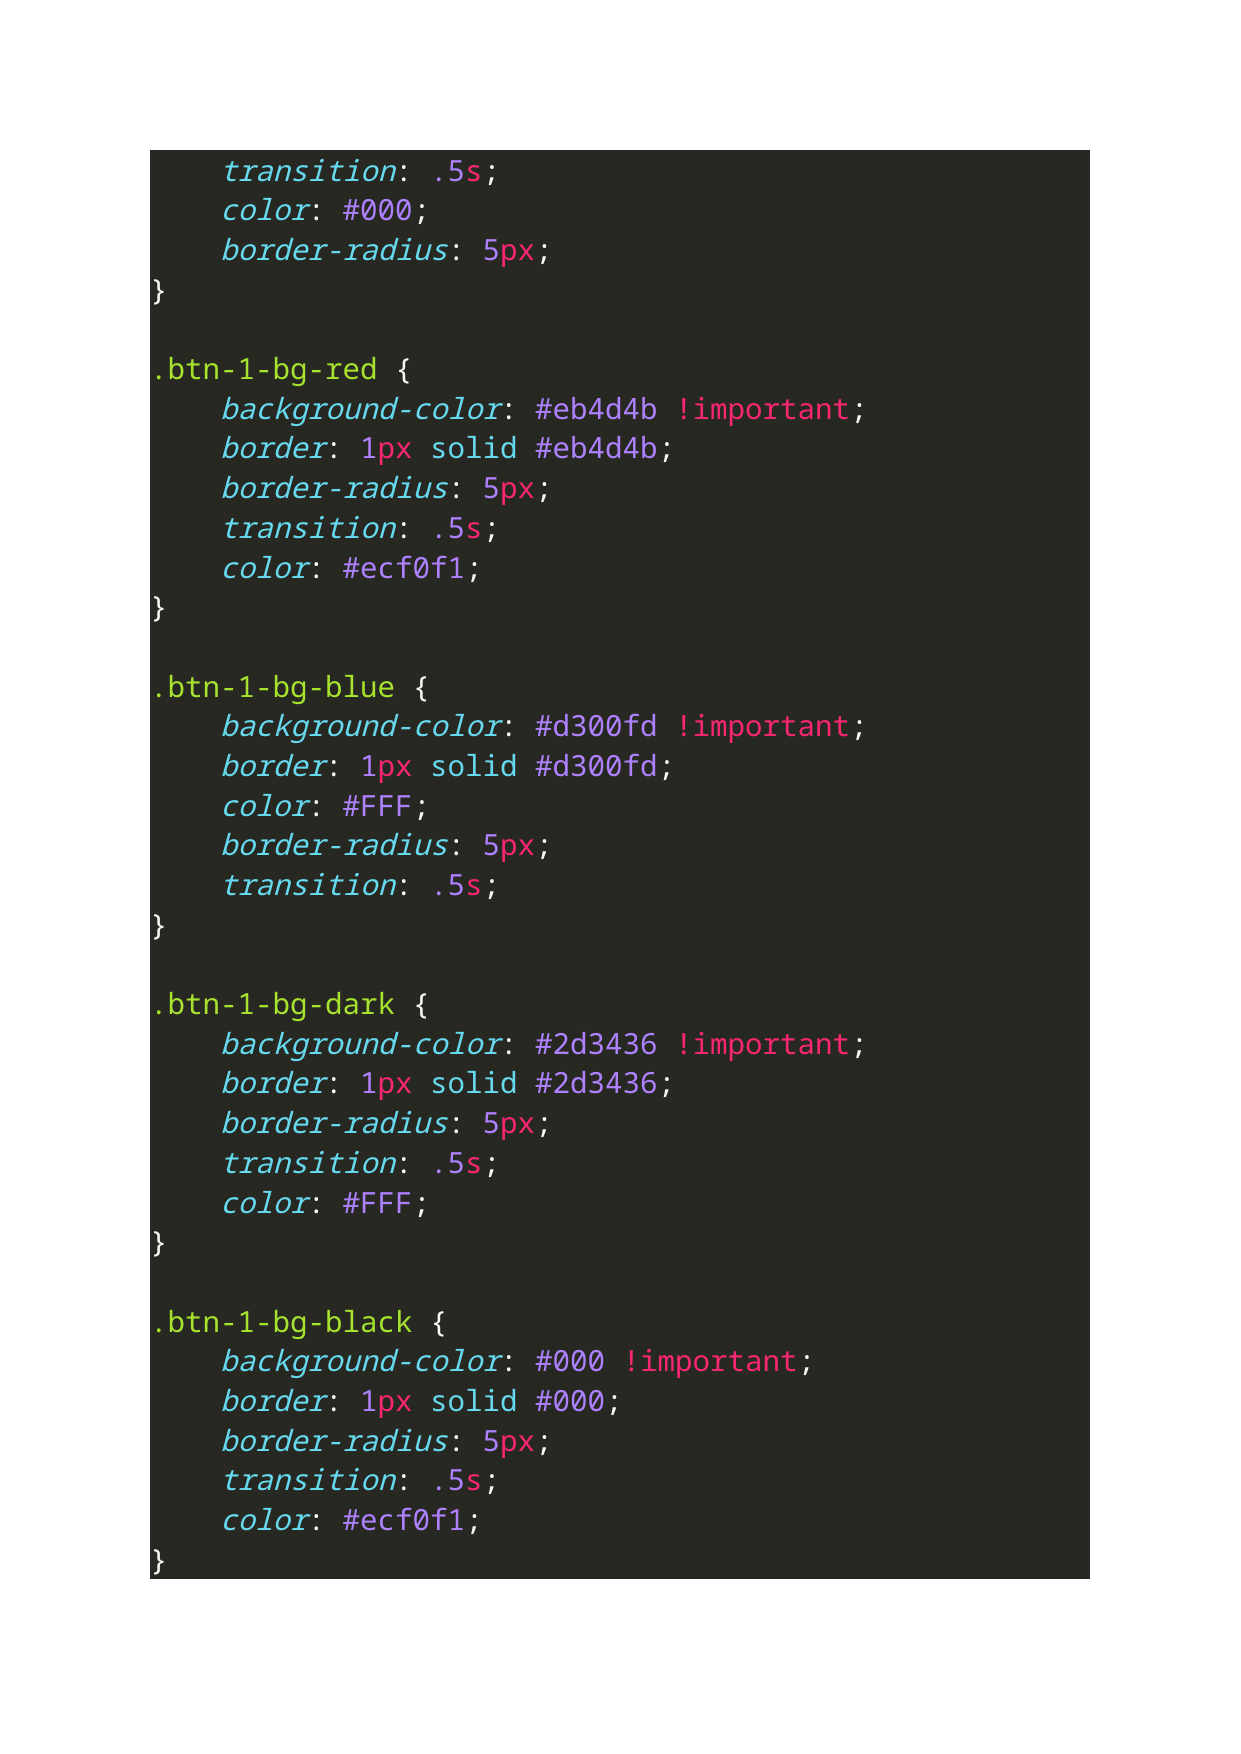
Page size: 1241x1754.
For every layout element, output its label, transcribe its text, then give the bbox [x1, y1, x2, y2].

text color: #000; [150, 190, 1090, 229]
text .btn-1-bg-dark { [150, 983, 1090, 1023]
text background-color: #d300fd !important; [150, 706, 1090, 745]
text border-radius: 5px; [150, 1102, 1090, 1142]
text border-radius: 5px; [150, 1420, 1090, 1460]
text transition: .5s; [150, 1460, 1090, 1499]
text color: #ecf0f1; [150, 547, 1090, 587]
text transition: .5s; [150, 150, 1090, 190]
text transition: .5s; [150, 507, 1090, 547]
text } [150, 904, 1090, 944]
text } [150, 587, 1090, 626]
text } [150, 1539, 1090, 1579]
text transition: .5s; [150, 864, 1090, 904]
text background-color: #eb4d4b !important; [150, 388, 1090, 428]
text } [150, 269, 1090, 309]
text border: 1px solid #2d3436; [150, 1063, 1090, 1102]
text border: 1px solid #d300fd; [150, 745, 1090, 785]
text background-color: #2d3436 !important; [150, 1023, 1090, 1063]
text color: #ecf0f1; [150, 1499, 1090, 1539]
text border-radius: 5px; [150, 467, 1090, 507]
text border: 1px solid #eb4d4b; [150, 428, 1090, 467]
text transition: .5s; [150, 1142, 1090, 1182]
text .btn-1-bg-blue { [150, 666, 1090, 706]
text .btn-1-bg-black { [150, 1301, 1090, 1341]
text background-color: #000 !important; [150, 1341, 1090, 1380]
text } [150, 1222, 1090, 1261]
text color: #FFF; [150, 1182, 1090, 1222]
text border: 1px solid #000; [150, 1380, 1090, 1420]
text color: #FFF; [150, 785, 1090, 825]
text border-radius: 5px; [150, 229, 1090, 269]
text border-radius: 5px; [150, 825, 1090, 864]
text .btn-1-bg-red { [150, 348, 1090, 388]
